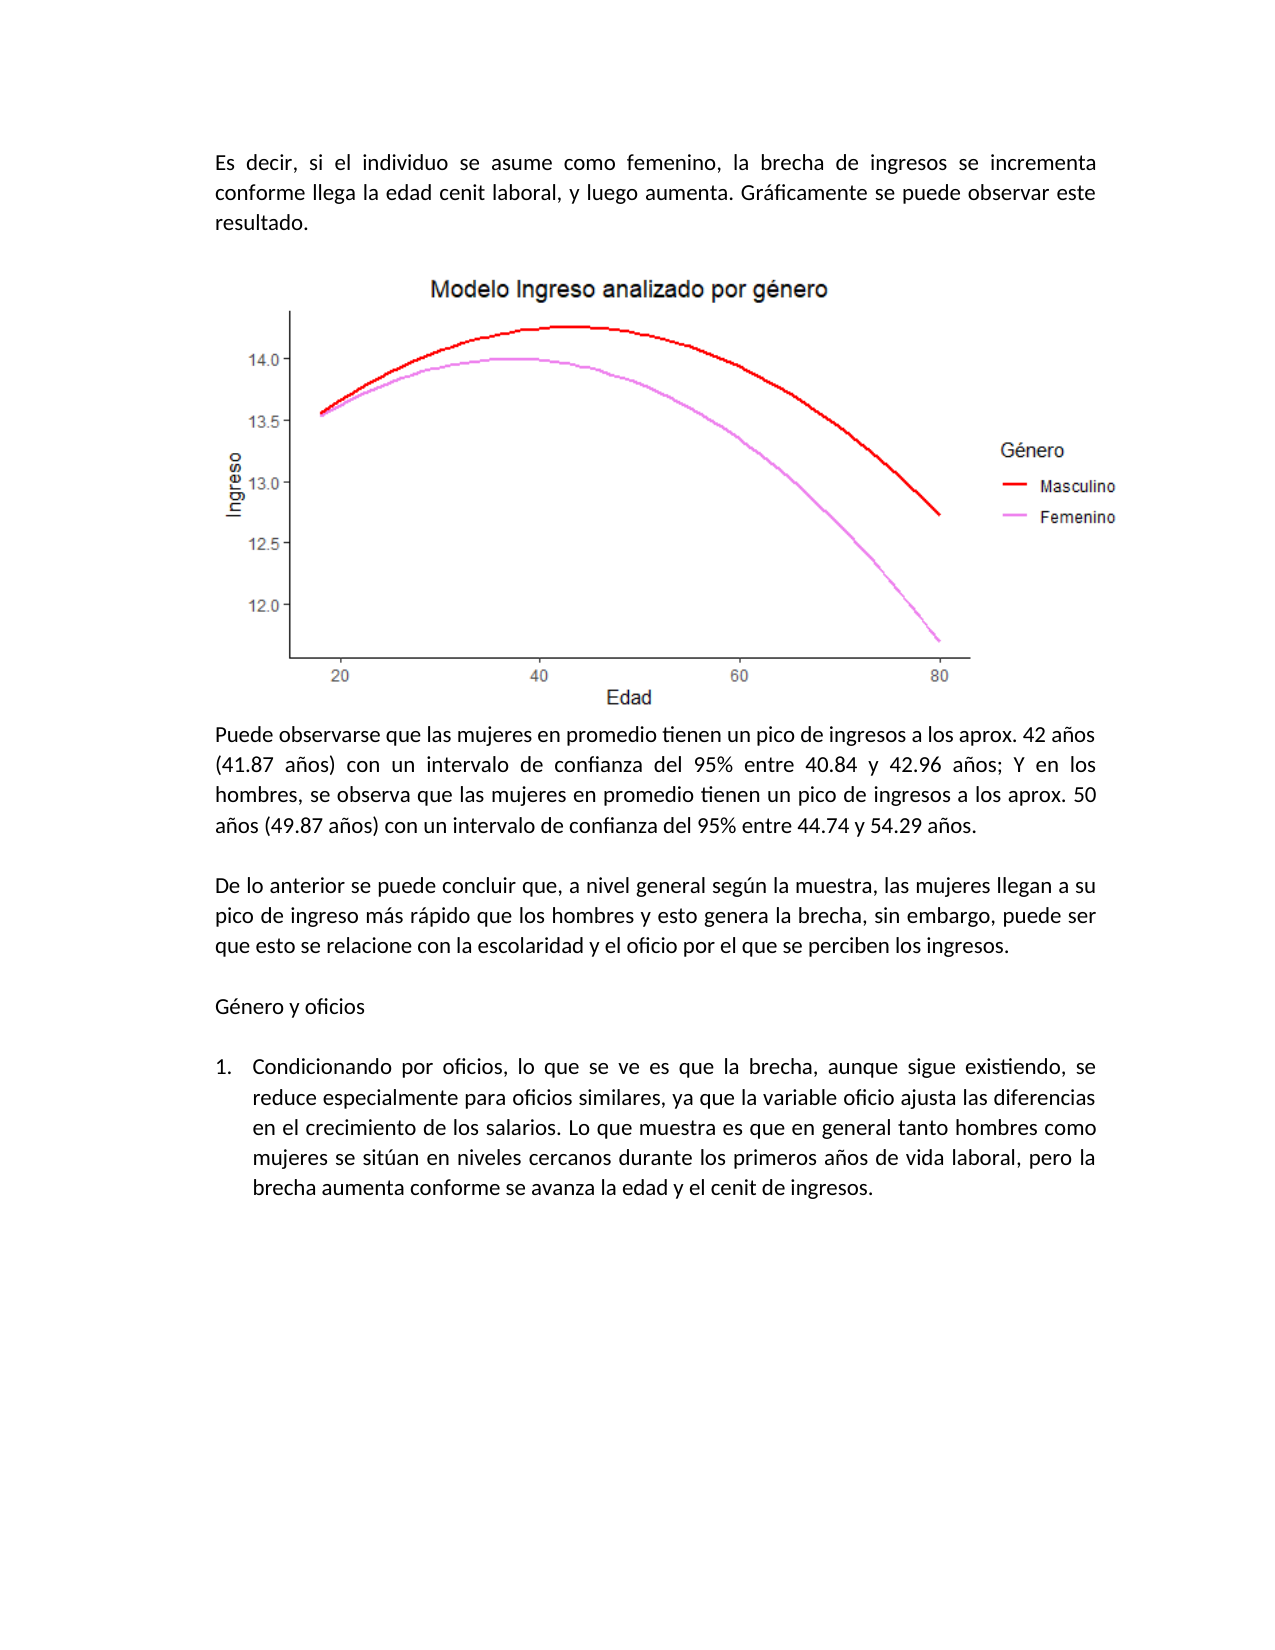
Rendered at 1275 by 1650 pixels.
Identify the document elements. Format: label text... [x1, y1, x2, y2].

picture [214, 268, 1136, 718]
list Puede observarse que las mujeres en promedio tienen un pico de ingresos a los aprox. 42 años (41.87 años) con un intervalo de confianza del 95% entre 40.84 y 42.96 años; Y en los hombres, se observa que las mujeres en promedio tienen un pico de ingresos a los aprox. 50 años (49.87 años) con un intervalo de confianza del 95% entre 44.74 y 54.29 años. [215, 720, 1098, 839]
list Es decir, si el individuo se asume como femenino, la brecha de ingresos se incrementa conforme llega la edad cenit laboral, y luego aumenta. Gráficamente se puede observar este resultado. [215, 148, 1098, 236]
list De lo anterior se puede concluir que, a nivel general según la muestra, las mujeres llegan a su pico de ingreso más rápido que los hombres y esto genera la brecha, sin embargo, puede ser que esto se relacione con la escolaridad y el oficio por el que se perciben los ingresos. [215, 841, 1098, 960]
list Género y oficios [215, 992, 1098, 1020]
